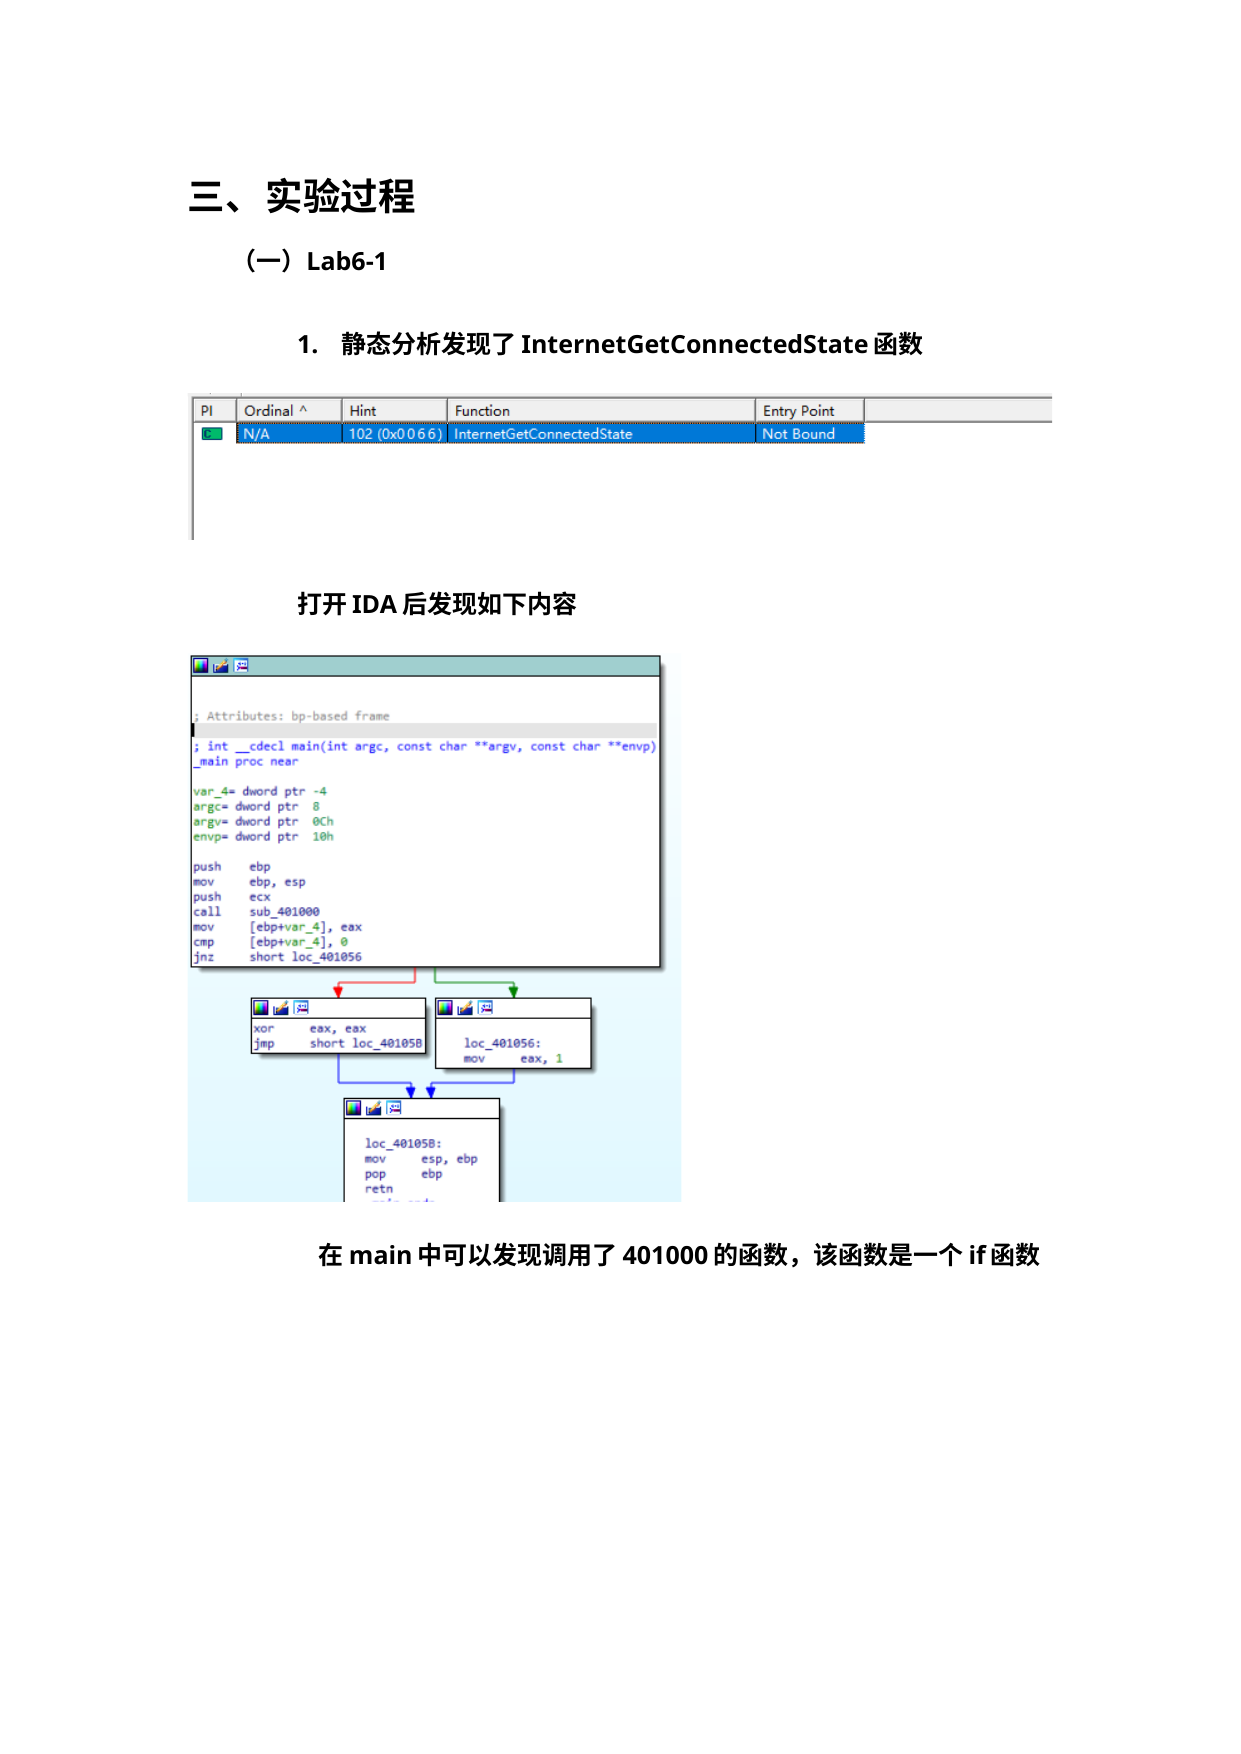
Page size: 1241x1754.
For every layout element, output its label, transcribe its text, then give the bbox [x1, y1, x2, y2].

picture [187, 393, 1053, 540]
list 静态分析发现了InternetGetConnectedState函数 [297, 310, 1053, 375]
picture [187, 653, 682, 1202]
list Lab6-1 [187, 227, 1053, 292]
list 实验过程 [187, 162, 1053, 227]
list 打开IDA后发现如下内容 [297, 571, 1053, 636]
list 在main中可以发现调用了401000的函数，该函数是一个if函数 [275, 1221, 1053, 1286]
